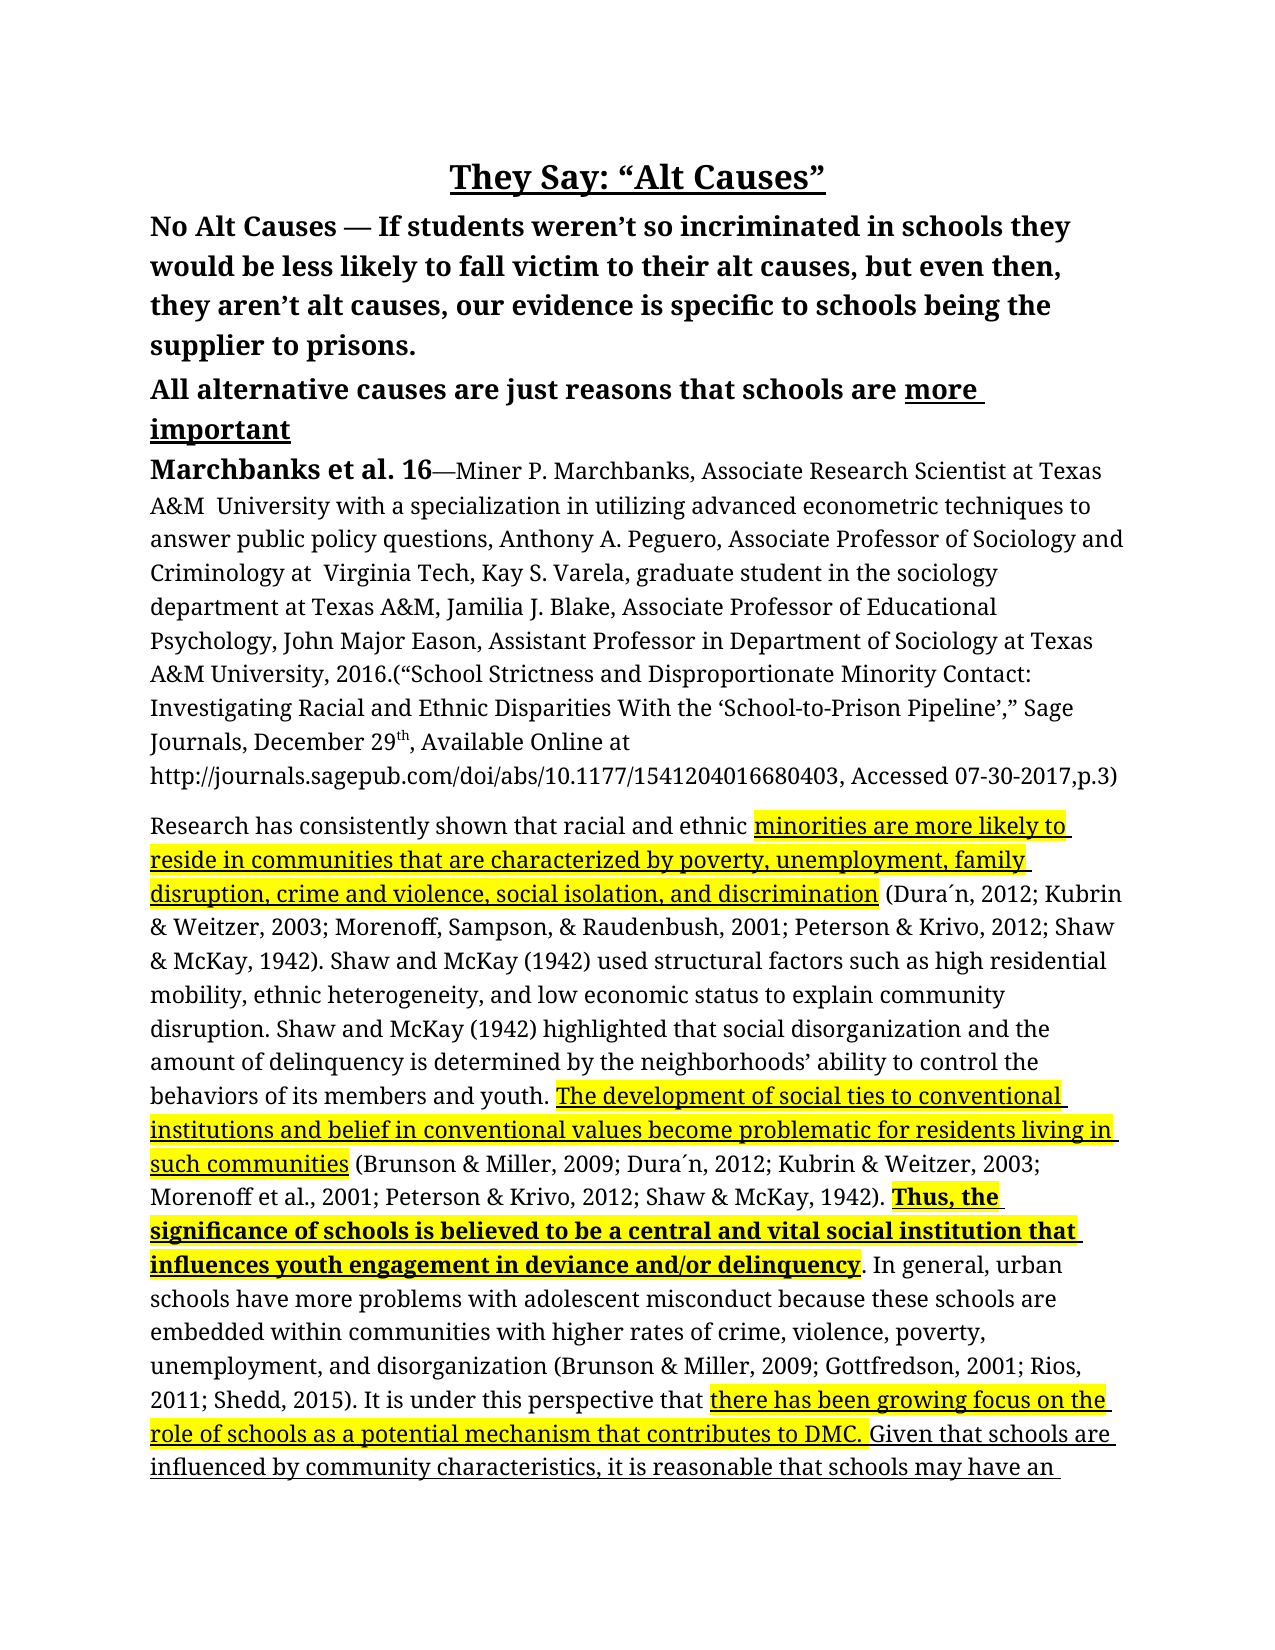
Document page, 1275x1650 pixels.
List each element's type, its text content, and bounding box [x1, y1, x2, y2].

subtitle All alternative causes are just reasons that schools are more important [150, 371, 1125, 447]
text Marchbanks et al. 16—Miner P. Marchbanks, Associate Research Scientist at Texas A&M University with a specialization in utilizing advanced econometric techniques to answer public policy questions, Anthony A. Peguero, Associate Professor of Sociology and Criminology at Virginia Tech, Kay S. Varela, graduate student in the sociology department at Texas A&M, Jamilia J. Blake, Associate Professor of Educational Psychology, John Major Eason, Assistant Professor in Department of Sociology at Texas A&M University, 2016.(“School Strictness and Disproportionate Minority Contact: Investigating Racial and Ethnic Disparities With the ‘School-to-Prison Pipeline’,” Sage Journals, December 29th, Available Online at http://journals.sagepub.com/doi/abs/10.1177/1541204016680403, Accessed 07-30-2017,p.3) [150, 450, 1125, 791]
subtitle They Say: “Alt Causes” [150, 154, 1125, 199]
subtitle No Alt Causes — If students weren’t so incriminated in schools they would be less likely to fall victim to their alt causes, but even then, they aren’t alt causes, our evidence is specific to schools being the supplier to prisons. [150, 207, 1125, 363]
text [150, 810, 1125, 1482]
